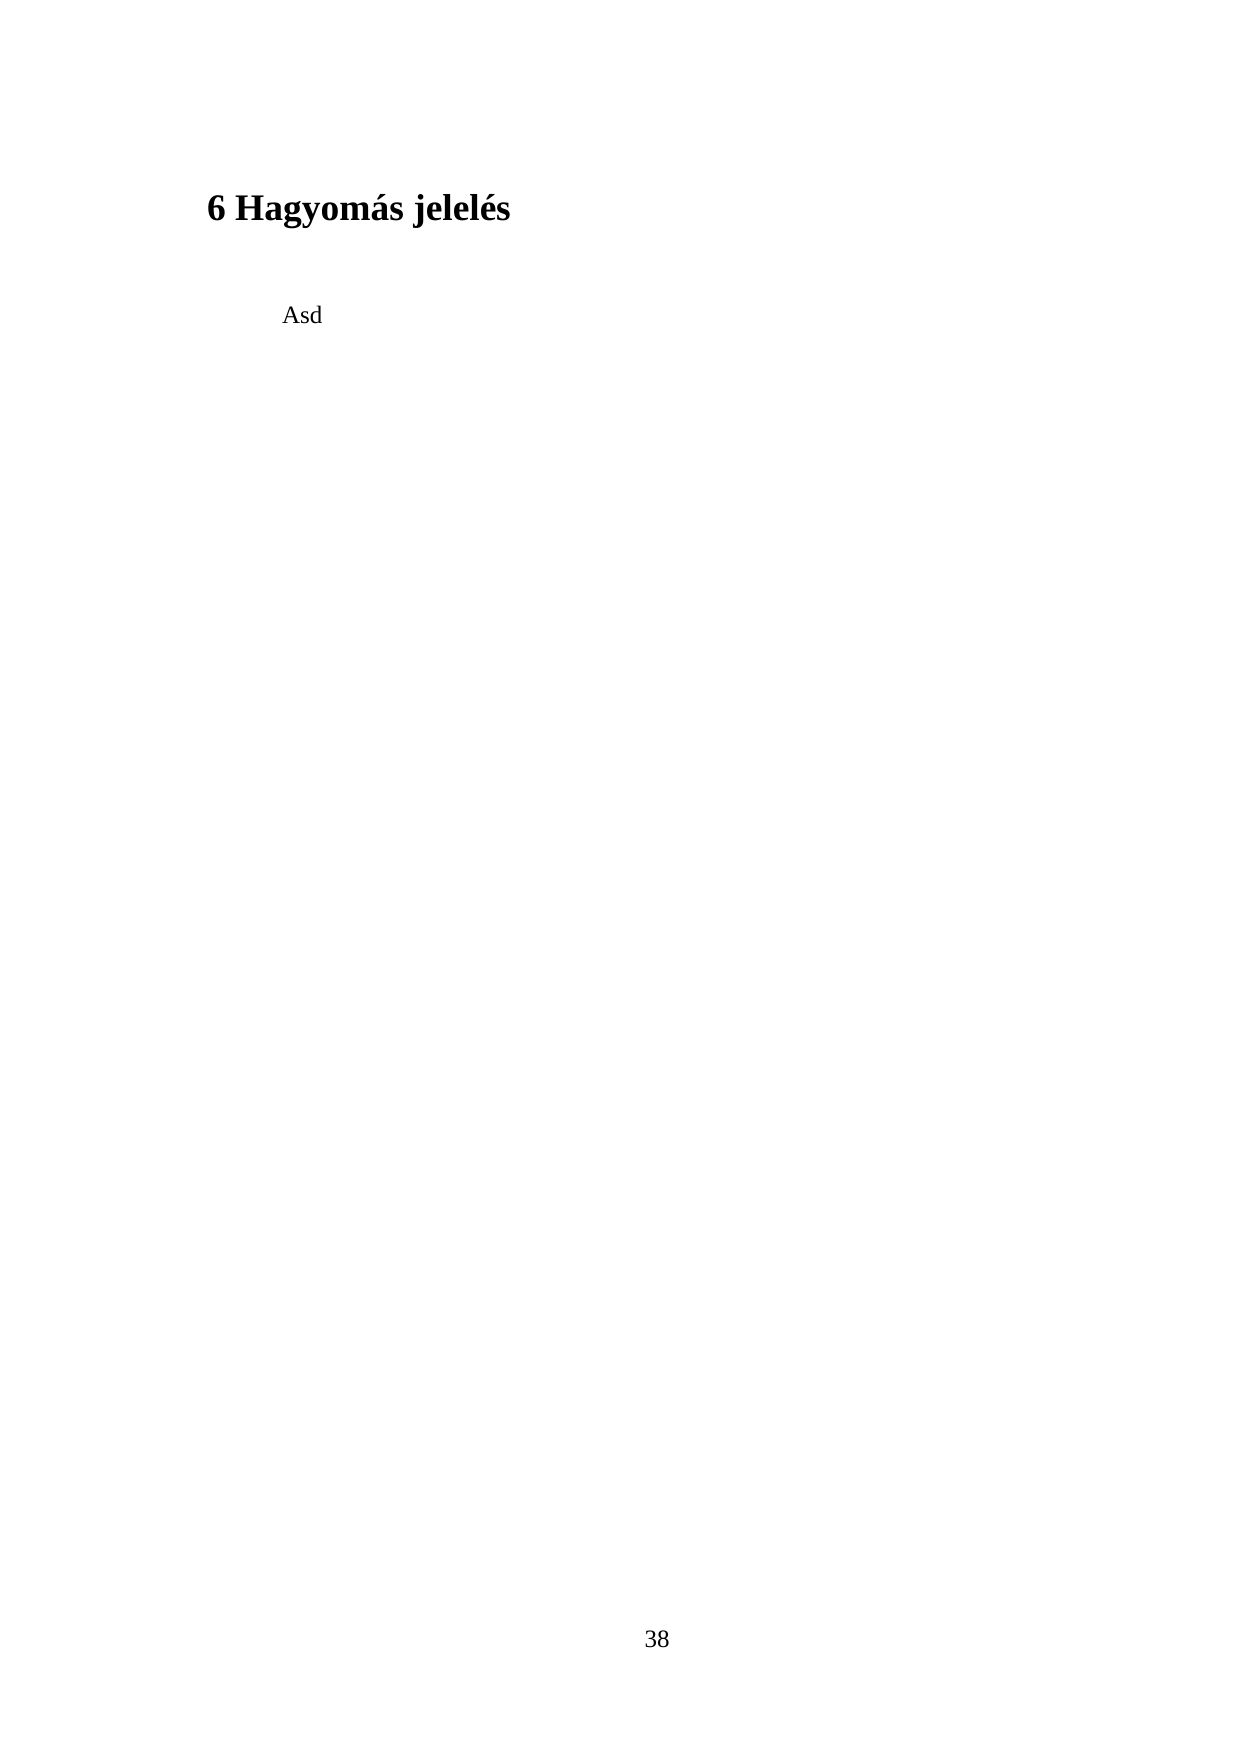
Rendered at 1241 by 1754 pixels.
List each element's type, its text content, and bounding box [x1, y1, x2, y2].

text Asd [207, 300, 1092, 329]
subtitle Hagyomás jelelés [207, 185, 1092, 228]
